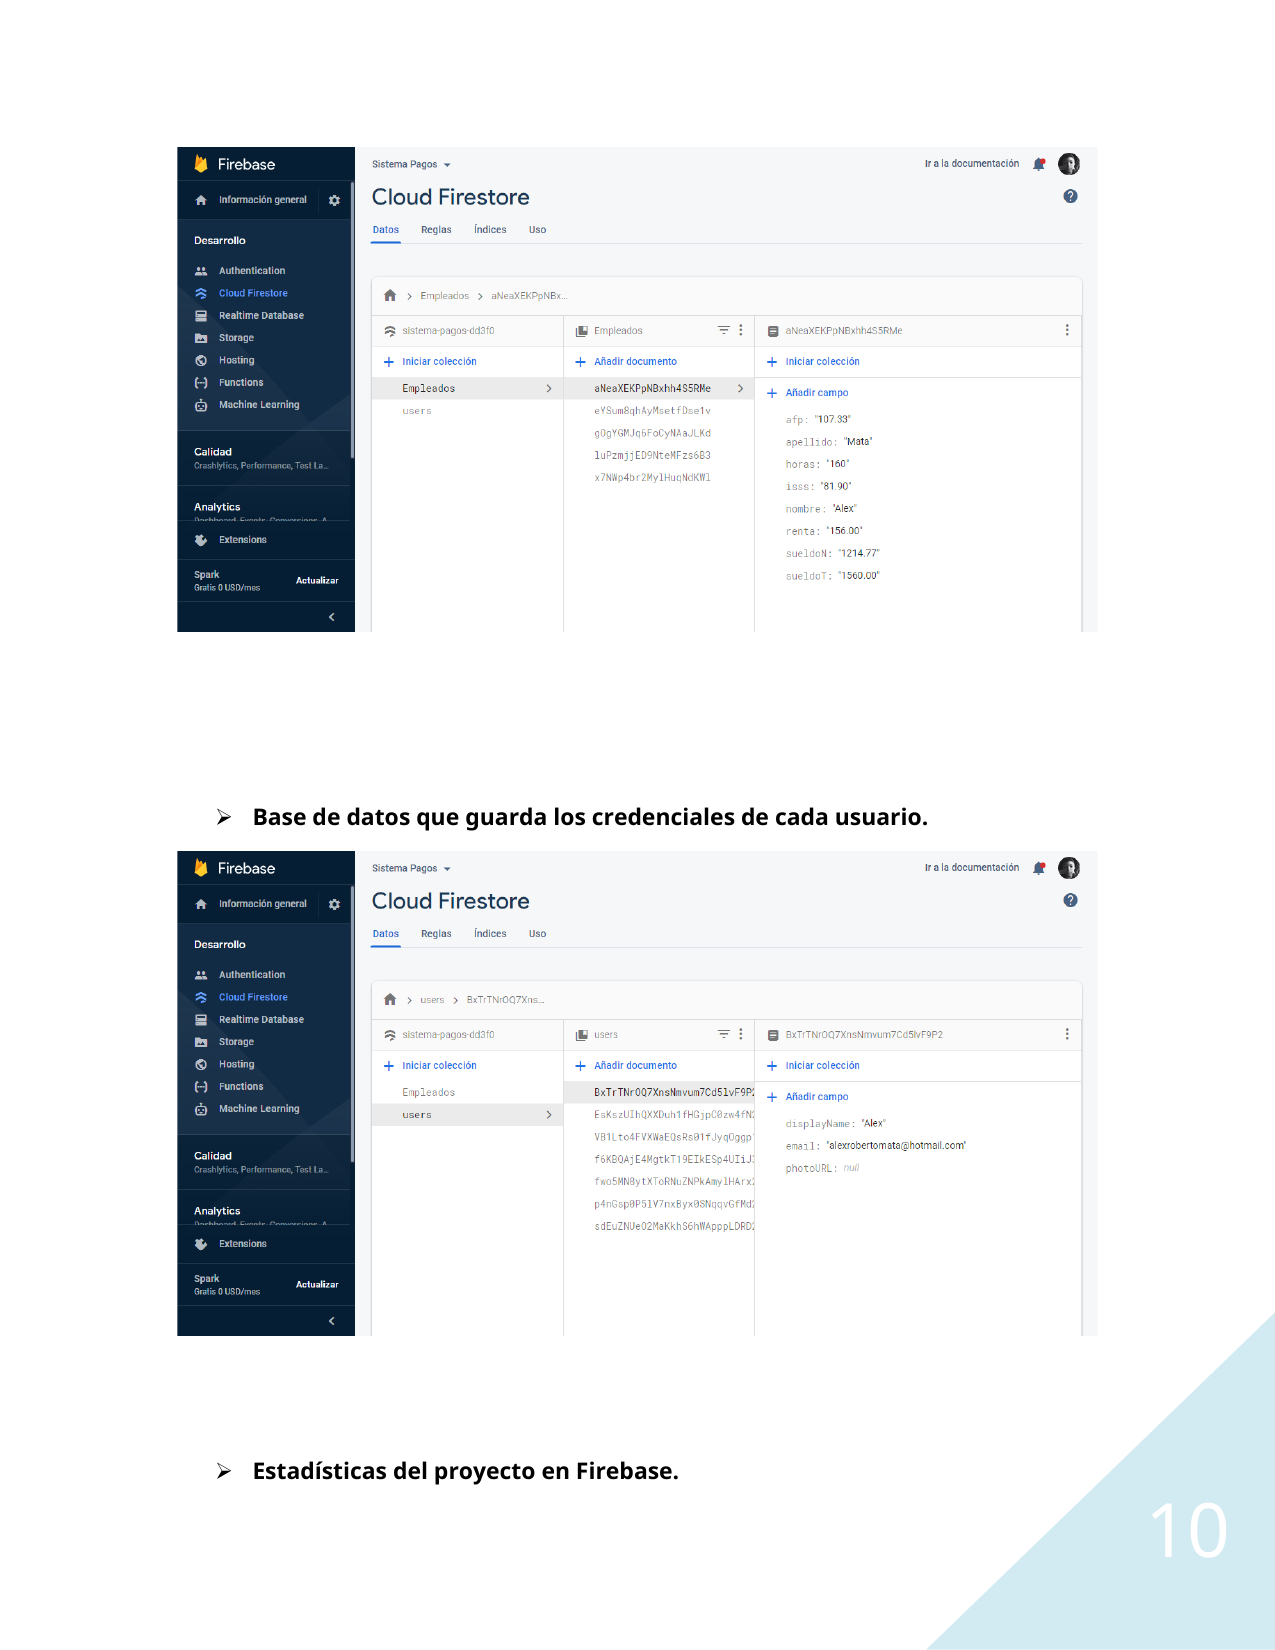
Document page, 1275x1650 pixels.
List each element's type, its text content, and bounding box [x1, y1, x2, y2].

list Estadísticas del proyecto en Firebase. [215, 1455, 1098, 1486]
picture [177, 147, 1098, 632]
list Base de datos que guarda los credenciales de cada usuario. [215, 801, 1098, 832]
picture [177, 851, 1098, 1336]
